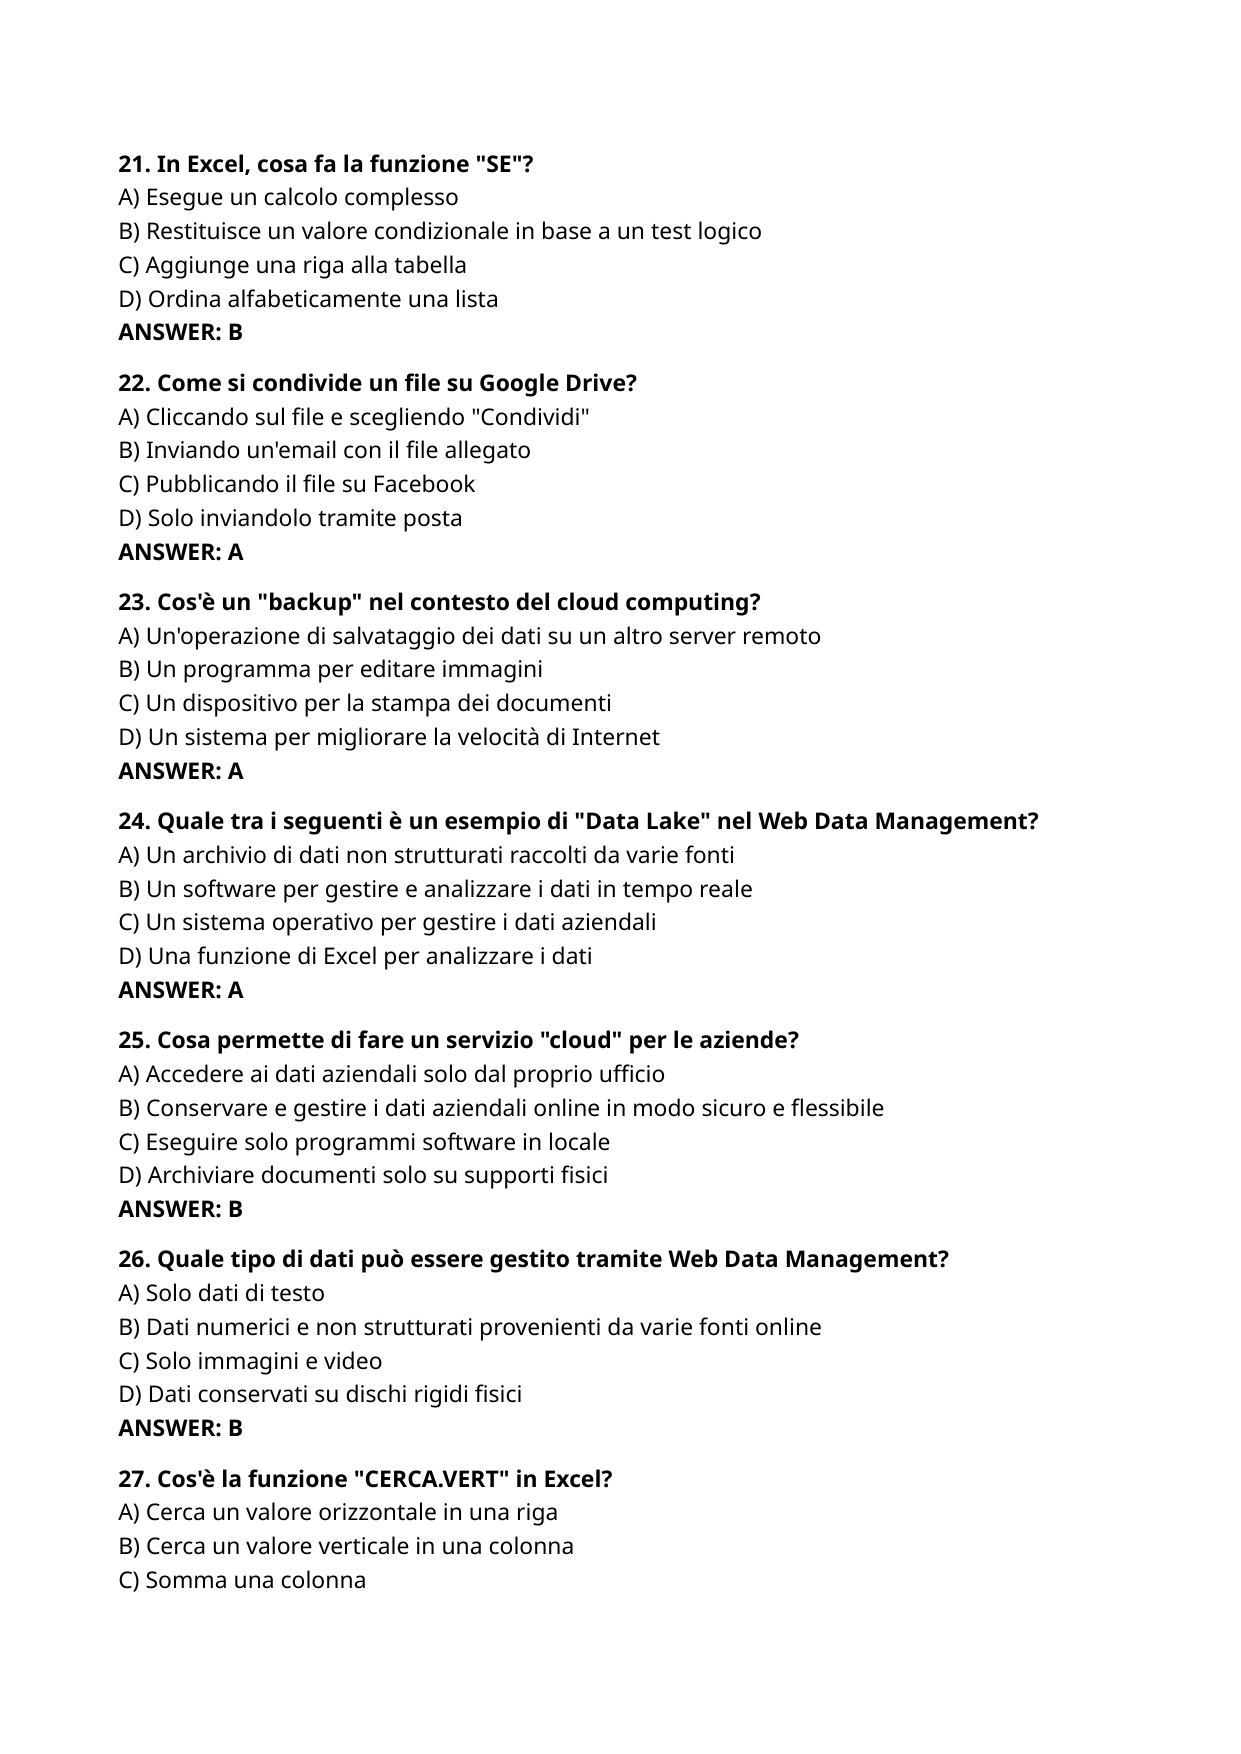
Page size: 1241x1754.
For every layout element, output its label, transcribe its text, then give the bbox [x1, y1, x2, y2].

text 25. Cosa permette di fare un servizio "cloud" per le aziende? A) Accedere ai dati aziendali solo dal proprio ufficio B) Conservare e gestire i dati aziendali online in modo sicuro e flessibile C) Eseguire solo programmi software in locale D) Archiviare documenti solo su supporti fisici ANSWER: B [118, 1024, 1122, 1224]
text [118, 1463, 1122, 1595]
text 21. In Excel, cosa fa la funzione "SE"? A) Esegue un calcolo complesso B) Restituisce un valore condizionale in base a un test logico C) Aggiunge una riga alla tabella D) Ordina alfabeticamente una lista ANSWER: B [118, 148, 1122, 348]
text 22. Come si condivide un file su Google Drive? A) Cliccando sul file e scegliendo "Condividi" B) Inviando un'email con il file allegato C) Pubblicando il file su Facebook D) Solo inviandolo tramite posta ANSWER: A [118, 367, 1122, 567]
text 26. Quale tipo di dati può essere gestito tramite Web Data Management? A) Solo dati di testo B) Dati numerici e non strutturati provenienti da varie fonti online C) Solo immagini e video D) Dati conservati su dischi rigidi fisici ANSWER: B [118, 1243, 1122, 1443]
text 24. Quale tra i seguenti è un esempio di "Data Lake" nel Web Data Management? A) Un archivio di dati non strutturati raccolti da varie fonti B) Un software per gestire e analizzare i dati in tempo reale C) Un sistema operativo per gestire i dati aziendali D) Una funzione di Excel per analizzare i dati ANSWER: A [118, 805, 1122, 1005]
text 23. Cos'è un "backup" nel contesto del cloud computing? A) Un'operazione di salvataggio dei dati su un altro server remoto B) Un programma per editare immagini C) Un dispositivo per la stampa dei documenti D) Un sistema per migliorare la velocità di Internet ANSWER: A [118, 586, 1122, 786]
